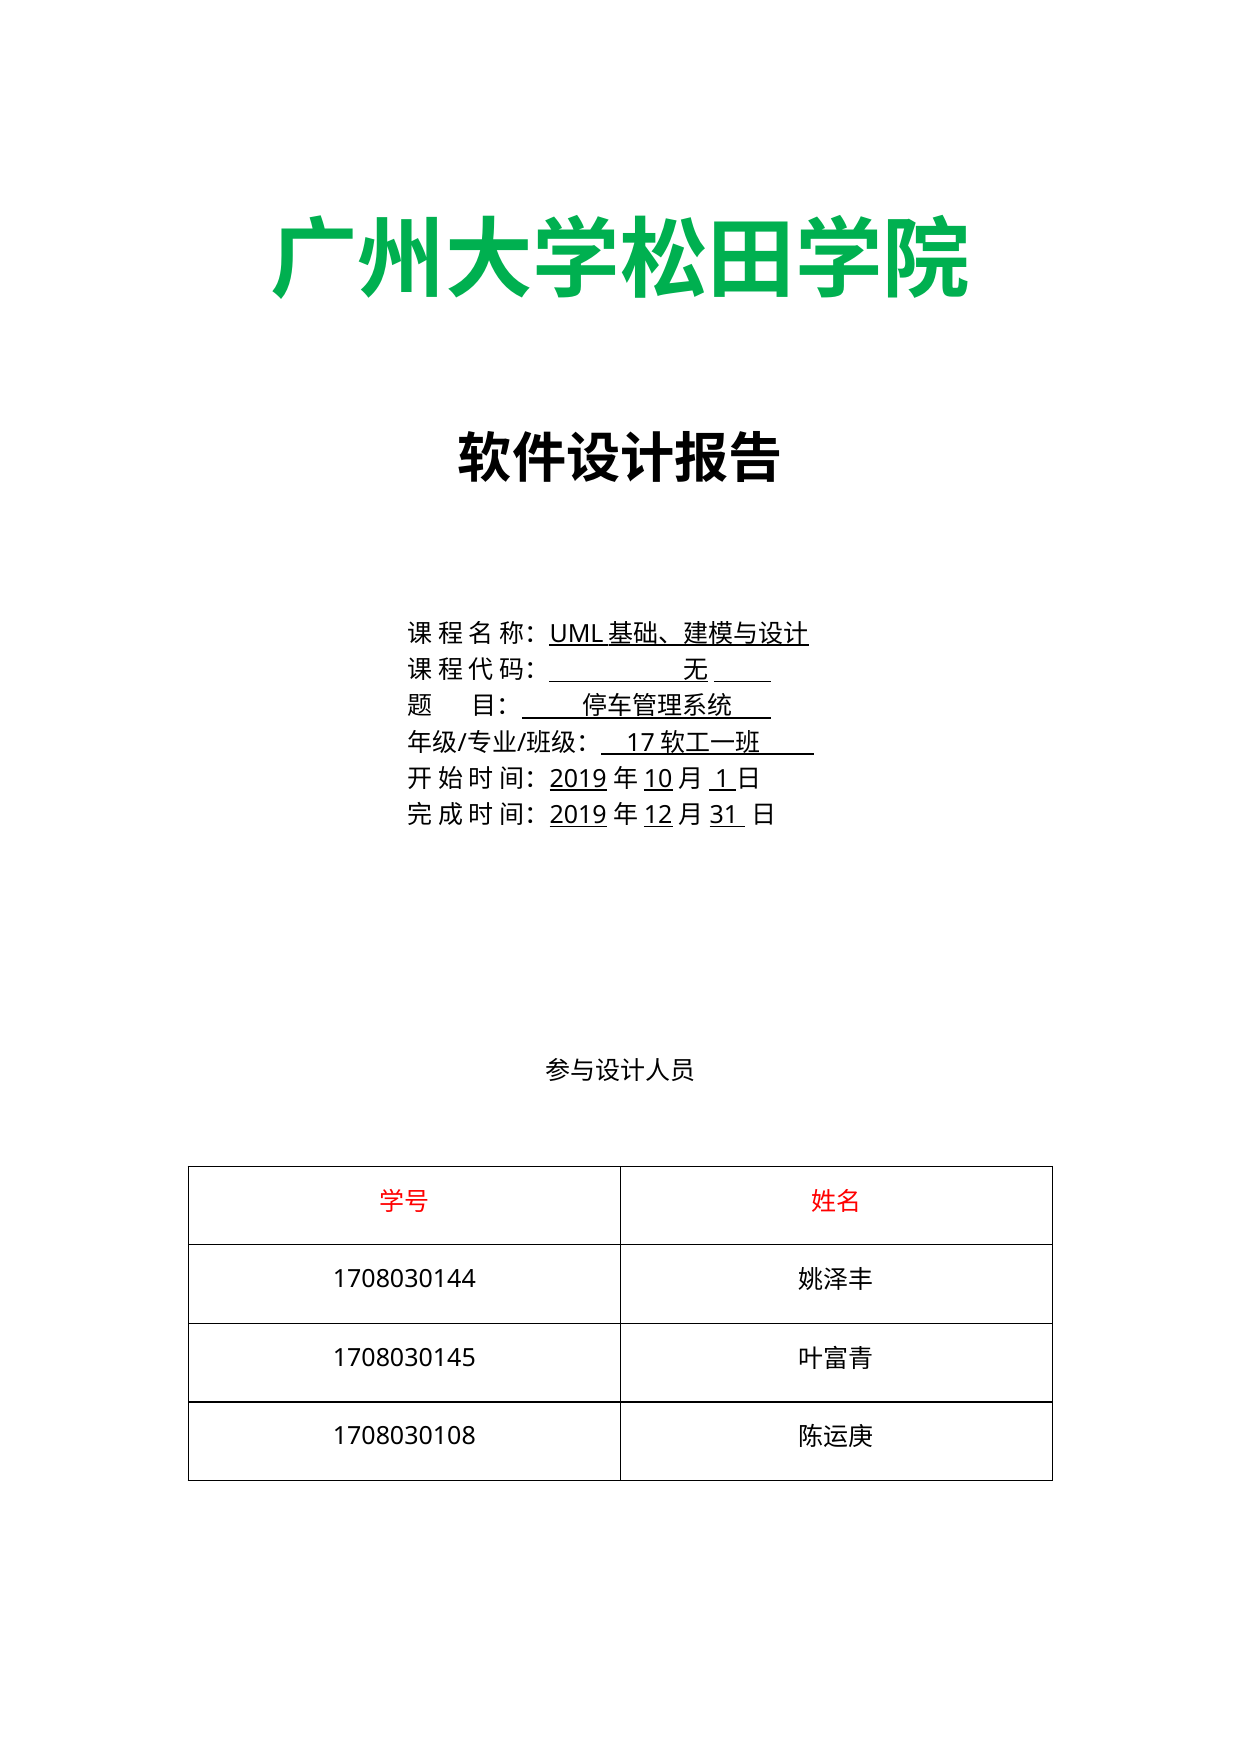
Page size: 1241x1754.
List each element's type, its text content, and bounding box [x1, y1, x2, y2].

table_cell 姚泽丰 [621, 1245, 1052, 1323]
subtitle 广州大学松田学院 [187, 187, 1053, 317]
table_header 姓名 [621, 1167, 1052, 1244]
table_cell 1708030145 [189, 1324, 620, 1401]
table_cell 1708030144 [189, 1245, 620, 1323]
subtitle 软件设计报告 [187, 405, 1053, 503]
table_cell 叶富青 [621, 1324, 1052, 1401]
text 参与设计人员 [187, 1036, 1053, 1101]
table_cell 陈运庚 [621, 1403, 1052, 1480]
table_cell 1708030108 [189, 1403, 620, 1480]
table_header 学号 [189, 1167, 620, 1244]
